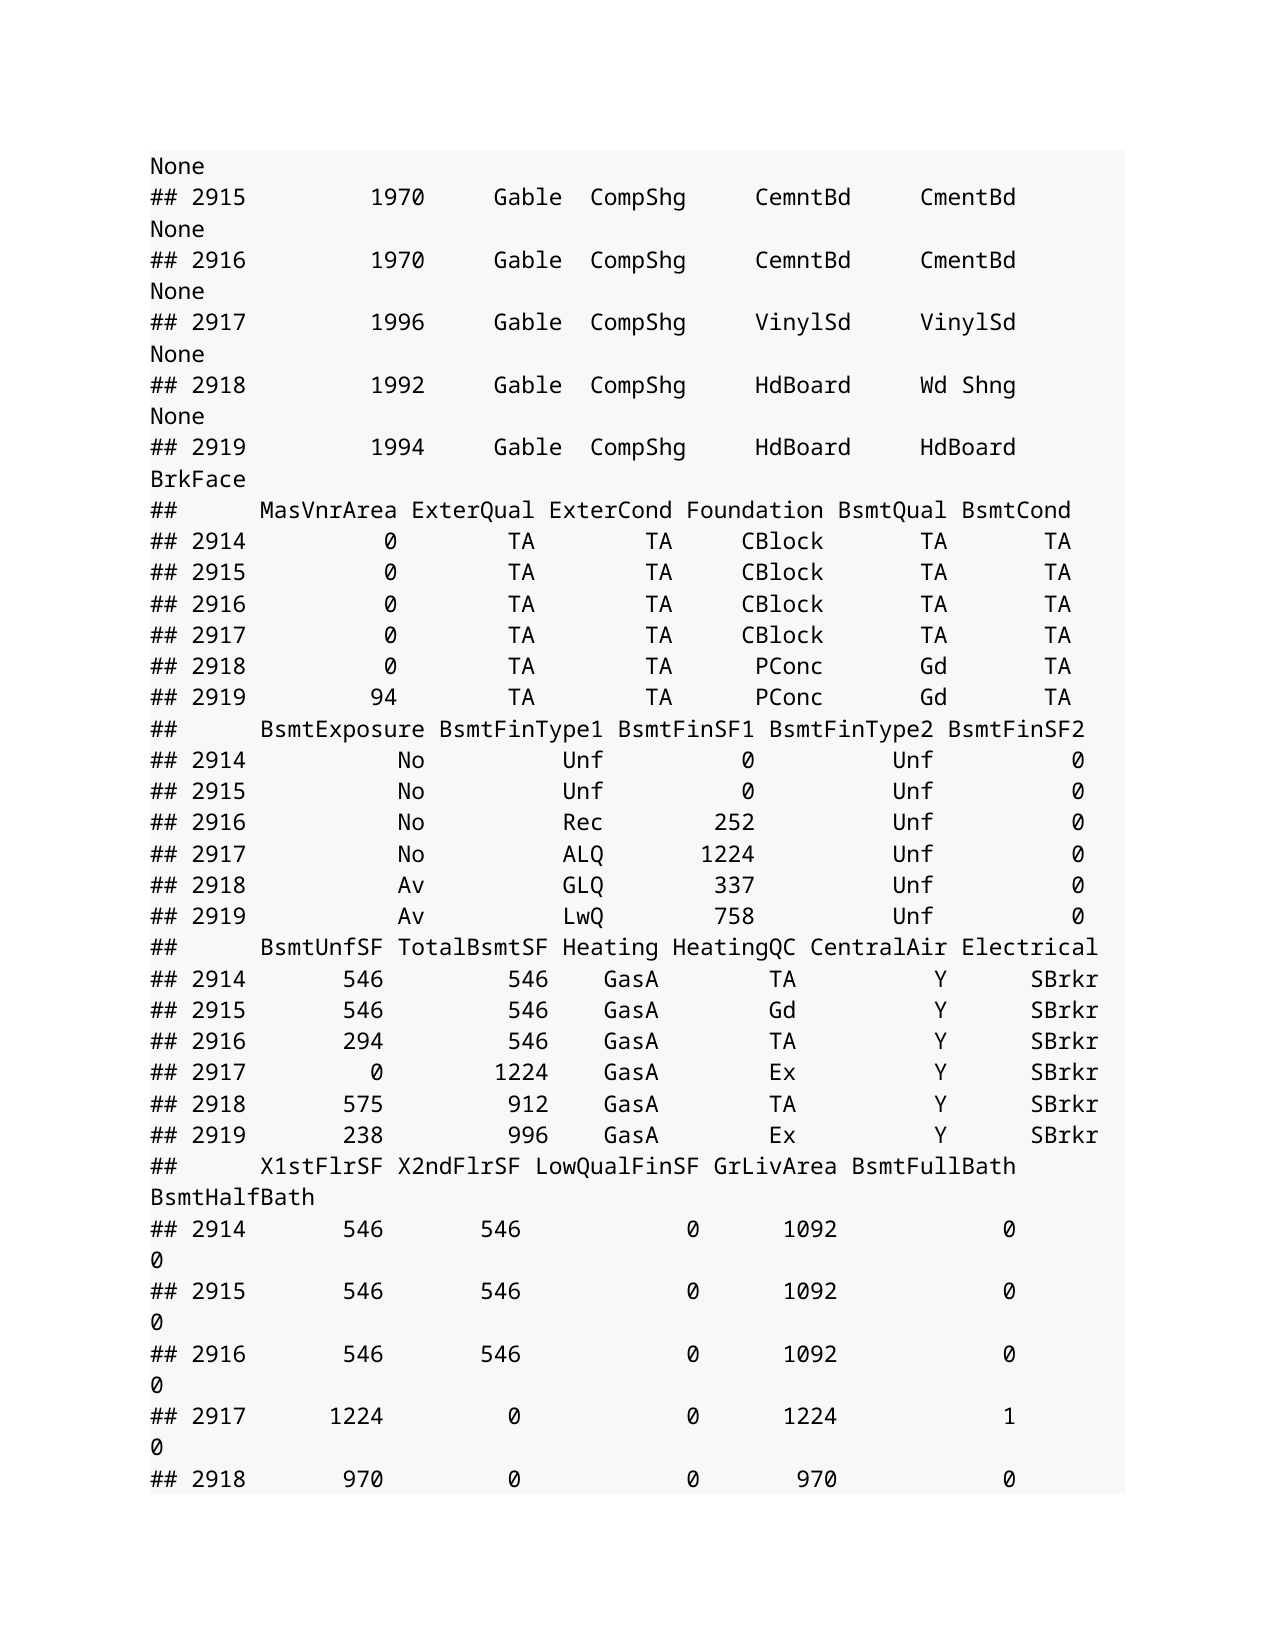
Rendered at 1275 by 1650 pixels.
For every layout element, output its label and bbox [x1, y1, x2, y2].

text [150, 150, 1125, 1494]
